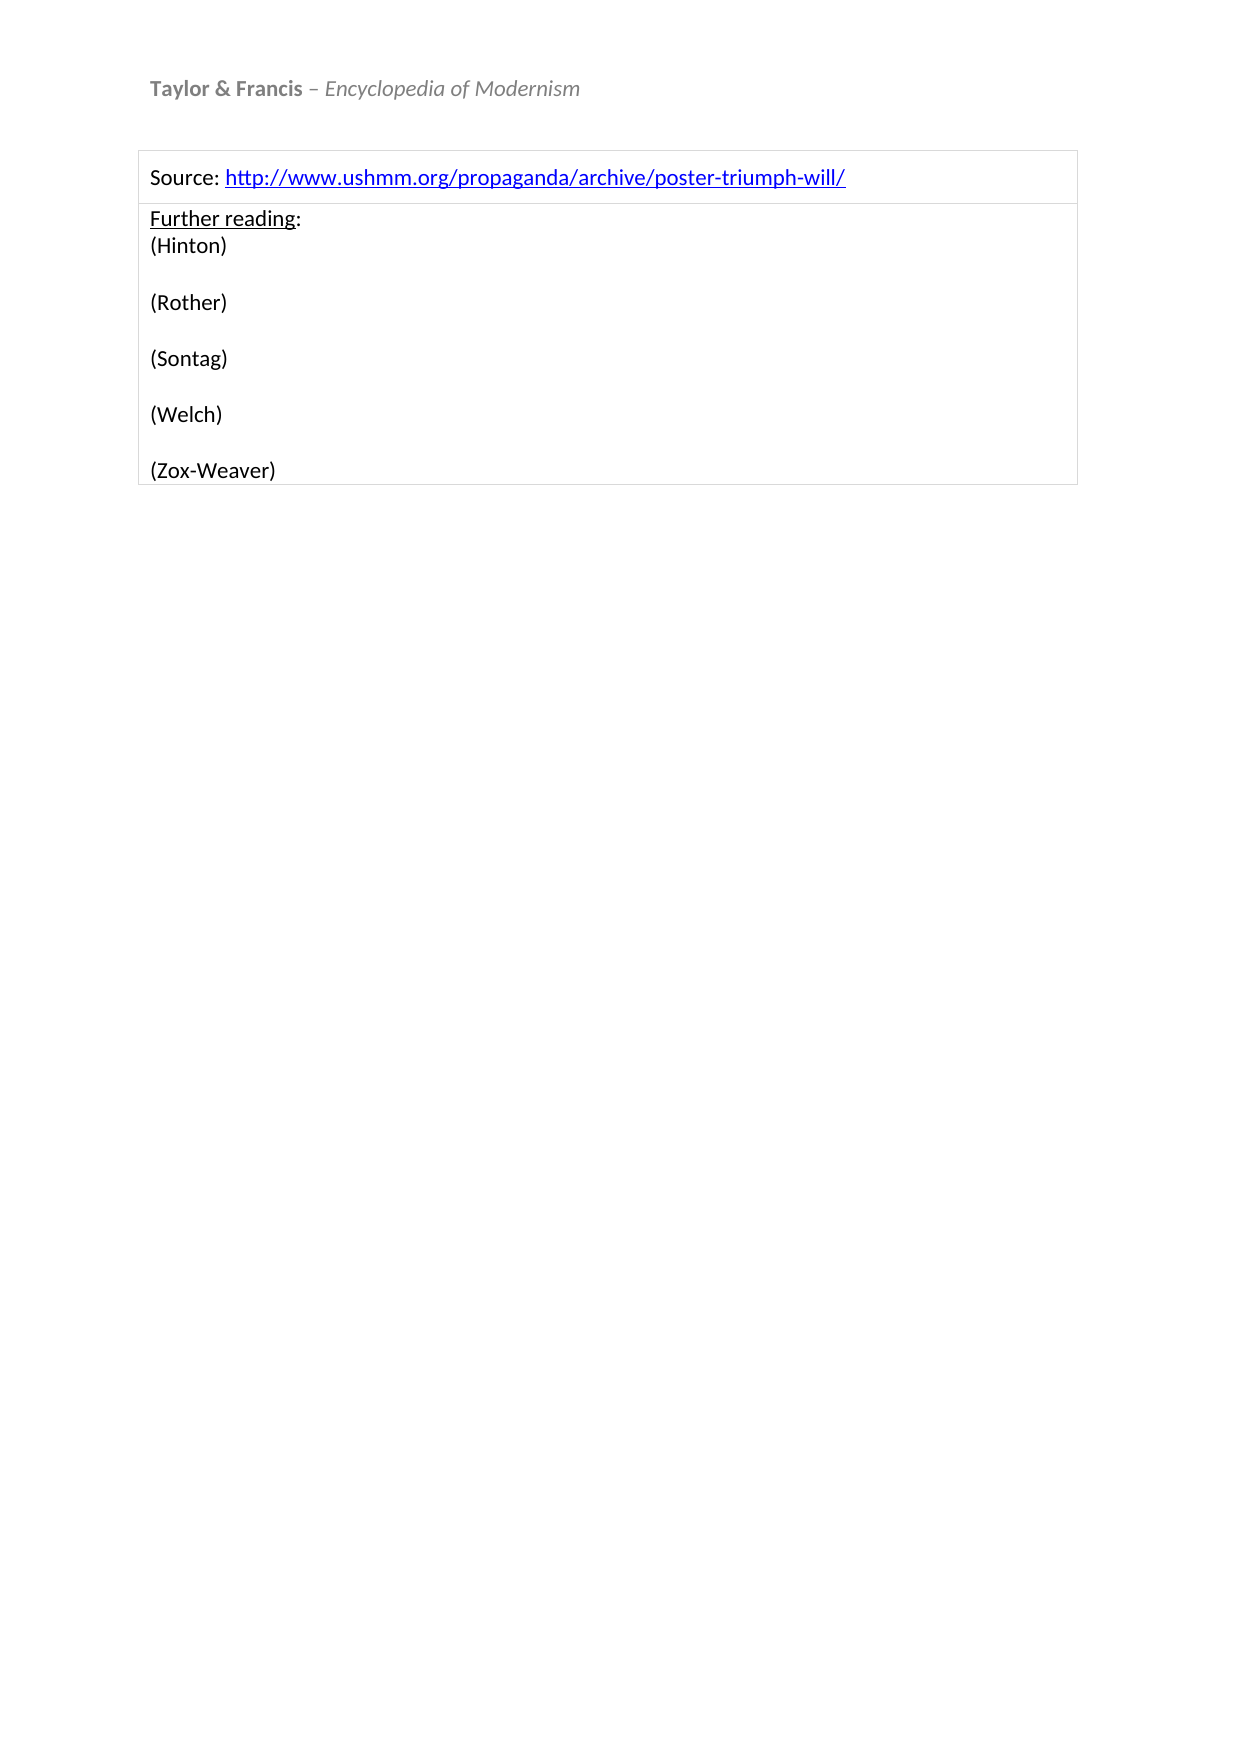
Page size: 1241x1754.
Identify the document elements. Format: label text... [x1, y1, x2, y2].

table_cell Further reading: [139, 204, 1077, 484]
